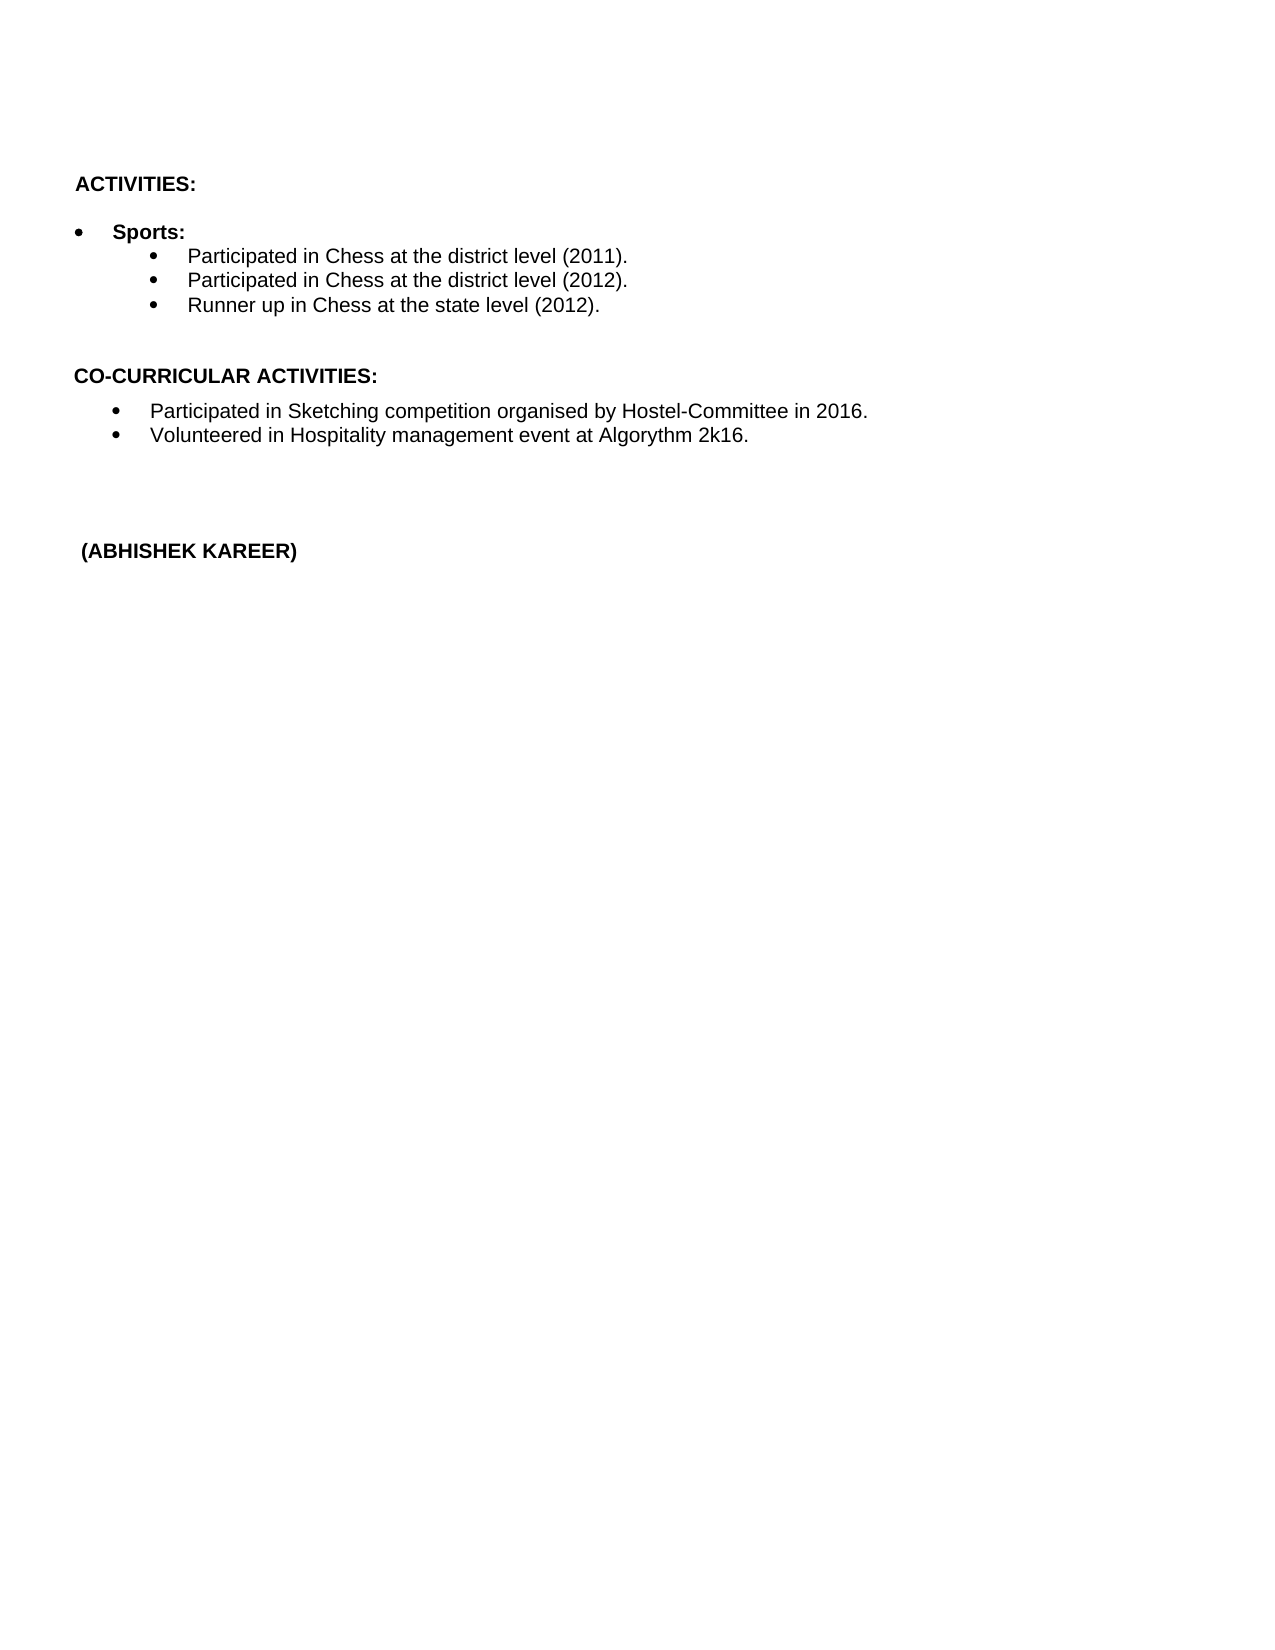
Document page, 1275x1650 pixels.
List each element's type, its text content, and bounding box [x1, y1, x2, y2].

list Runner up in Chess at the state level (2012). [150, 292, 1199, 316]
list Participated in Chess at the district level (2012). [150, 268, 1199, 292]
text ACTIVITIES: [75, 172, 1199, 196]
list Volunteered in Hospitality management event at Algorythm 2k16. [112, 423, 1199, 447]
list Participated in Sketching competition organised by Hostel-Committee in 2016. [112, 399, 1199, 423]
list Sports: [75, 220, 1199, 244]
list Participated in Chess at the district level (2011). [150, 244, 1199, 268]
text (ABHISHEK KAREER) [75, 539, 1199, 563]
text CO-CURRICULAR ACTIVITIES: [73, 364, 1199, 388]
